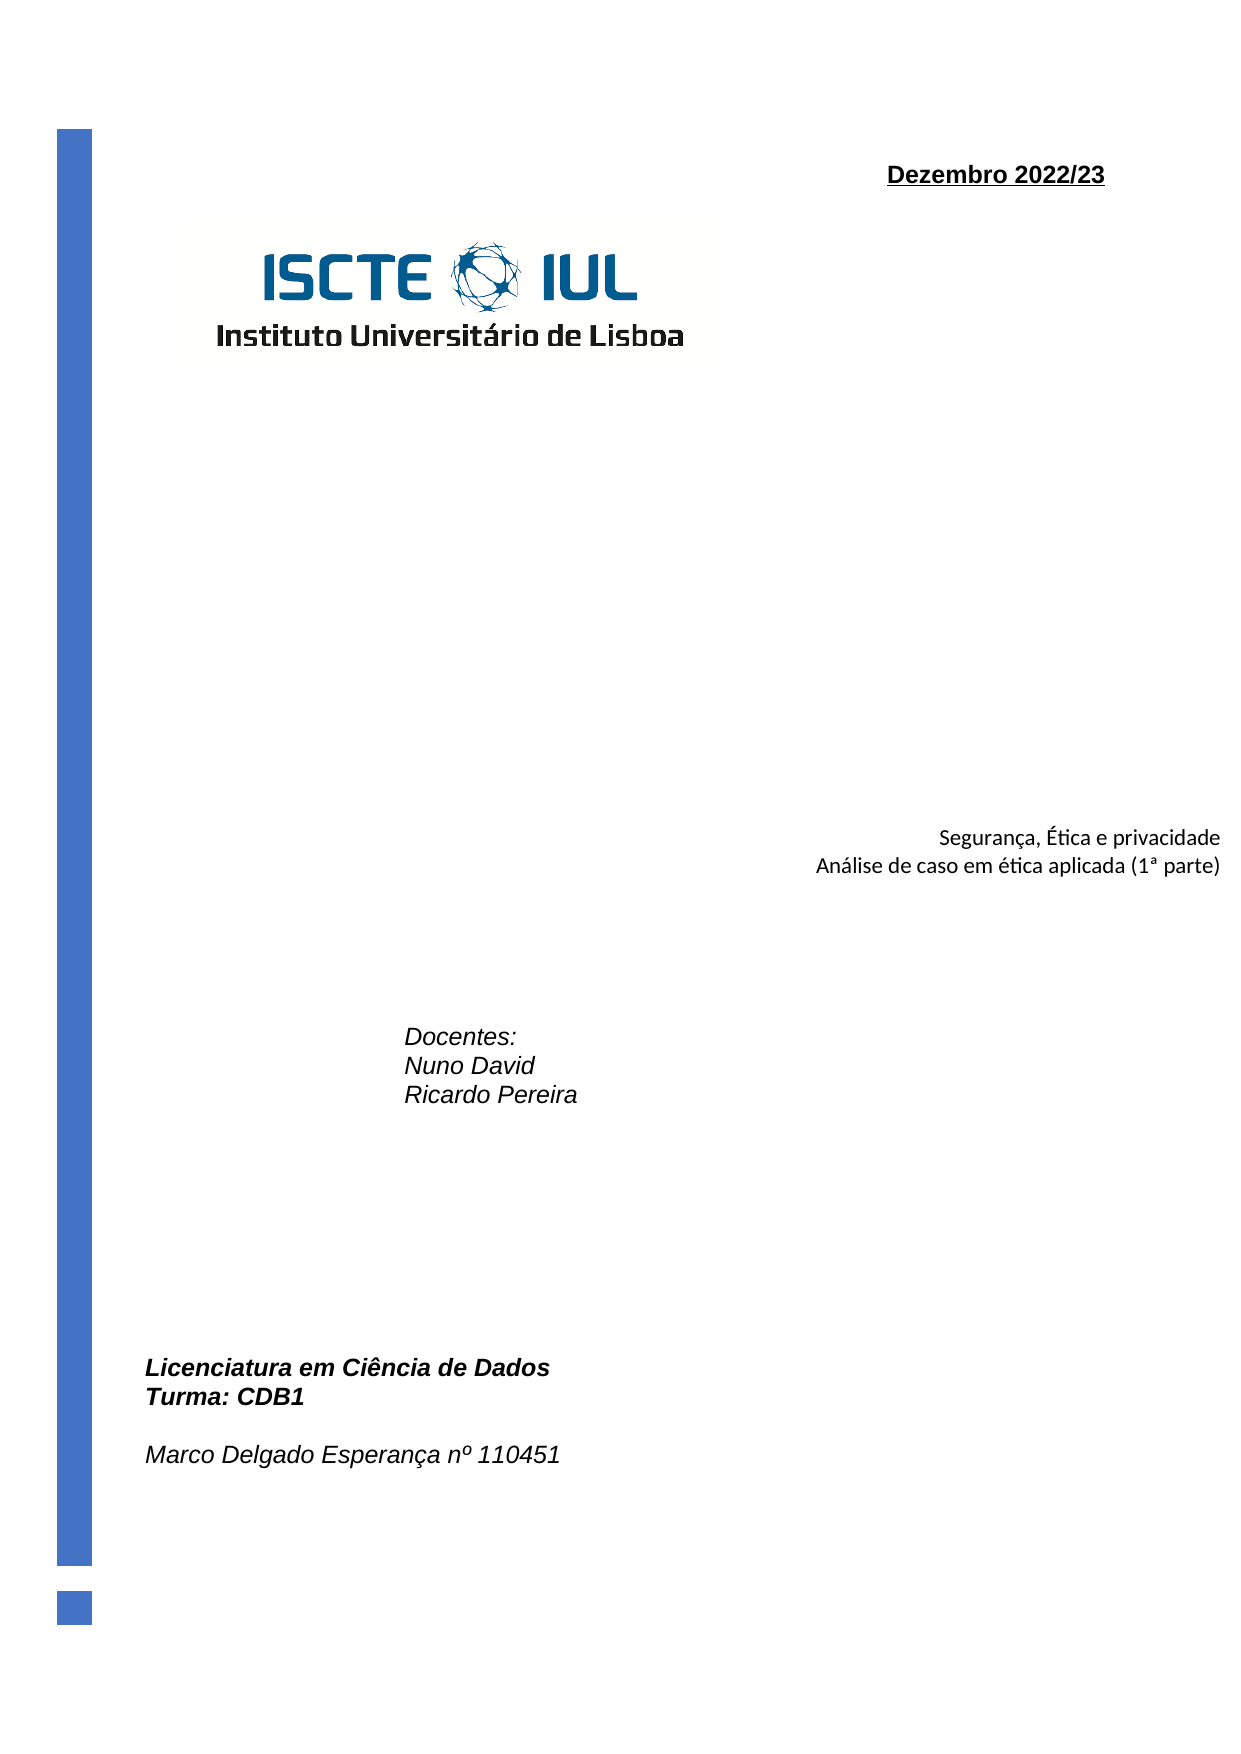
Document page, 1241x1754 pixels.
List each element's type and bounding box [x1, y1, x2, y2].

picture [177, 218, 723, 370]
